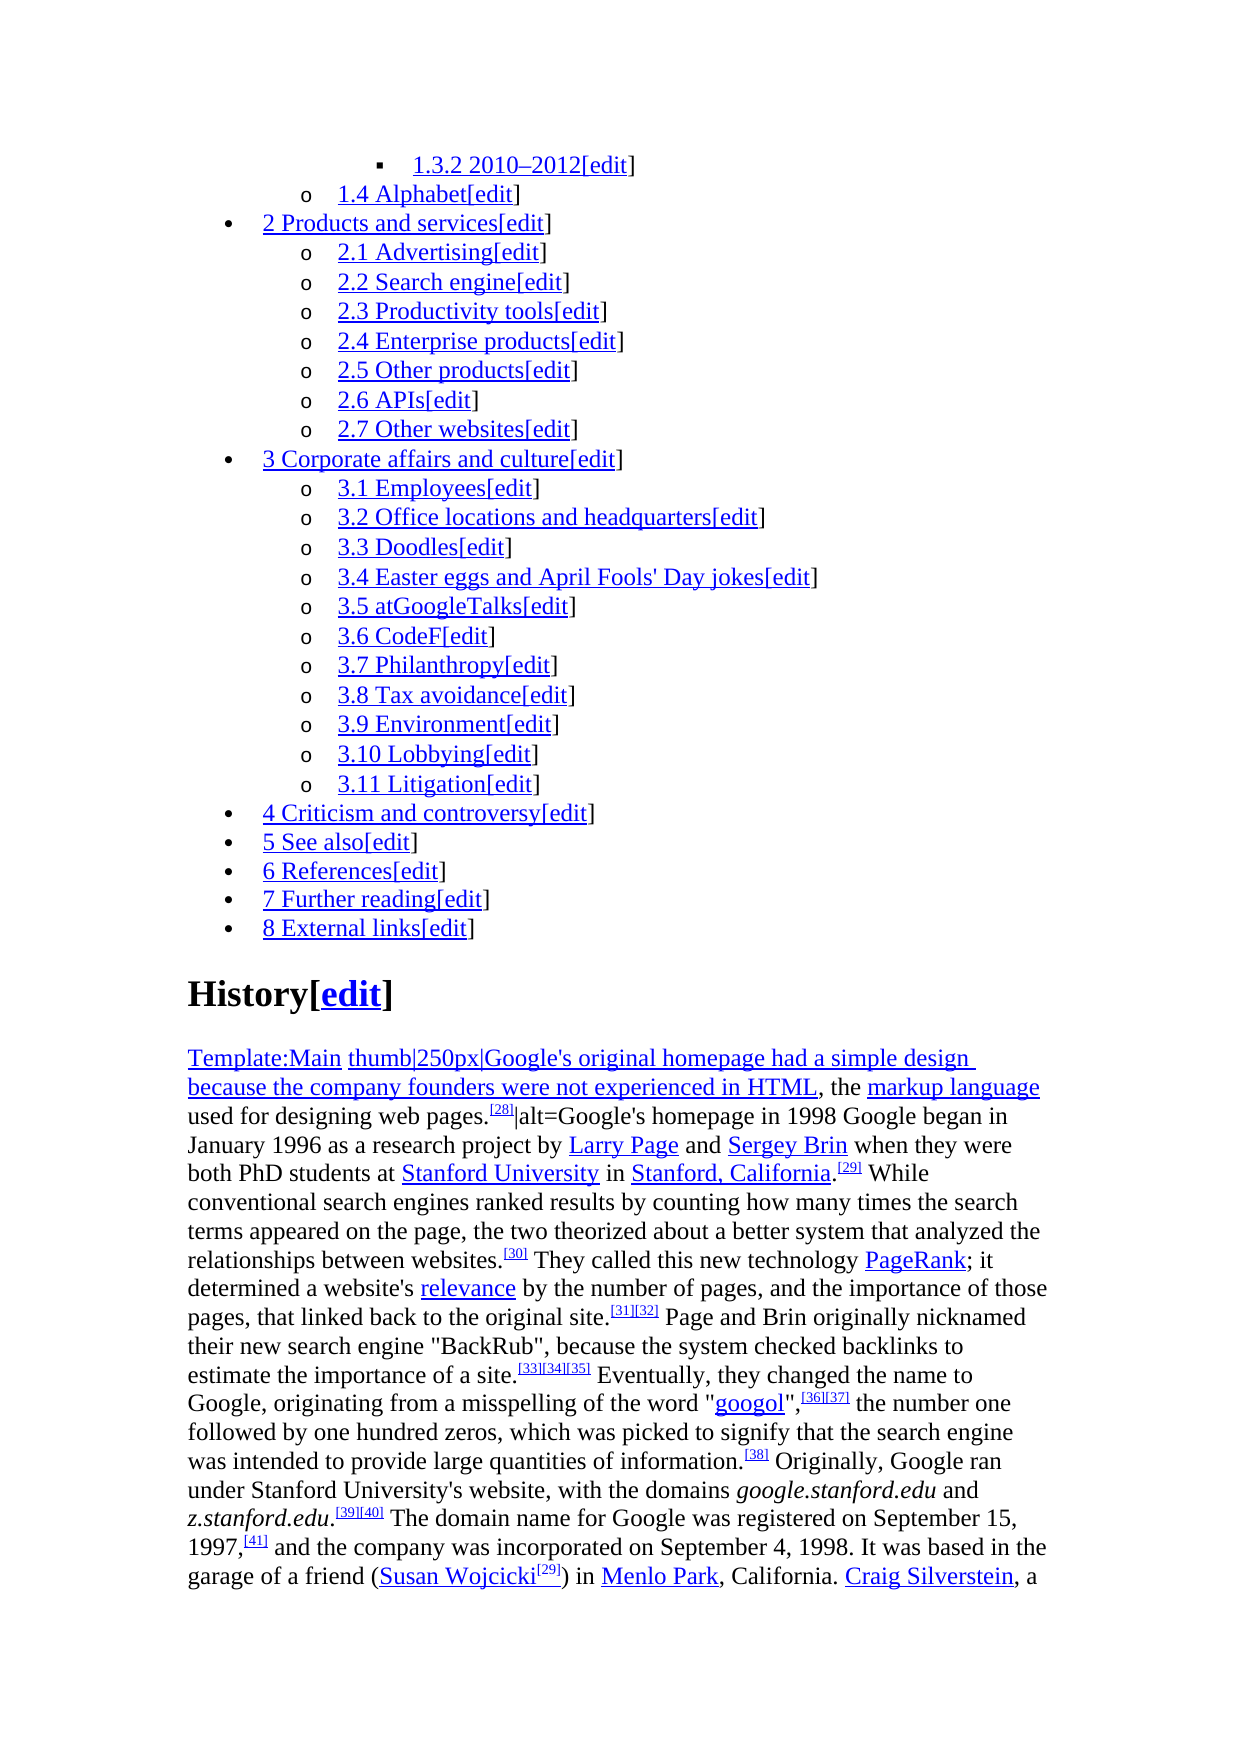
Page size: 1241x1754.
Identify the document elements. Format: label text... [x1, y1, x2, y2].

list 2.2 Search engine[edit] [300, 267, 1053, 296]
list 5 See also[edit] [225, 827, 1053, 856]
list 1.3.2 2010–2012[edit] [375, 150, 1053, 179]
list 3 Corporate affairs and culture[edit] [225, 444, 1053, 473]
list 3.2 Office locations and headquarters[edit] [300, 502, 1053, 532]
list 4 Criticism and controversy[edit] [225, 798, 1053, 827]
list 2.3 Productivity tools[edit] [300, 296, 1053, 326]
list 3.10 Lobbying[edit] [300, 739, 1053, 769]
list 3.6 CodeF[edit] [300, 621, 1053, 650]
list 2 Products and services[edit] [225, 208, 1053, 237]
list 2.7 Other websites[edit] [300, 414, 1053, 444]
list 3.8 Tax avoidance[edit] [300, 680, 1053, 709]
list 6 References[edit] [225, 856, 1053, 884]
list 3.3 Doodles[edit] [300, 532, 1053, 562]
list 3.9 Environment[edit] [300, 709, 1053, 739]
list 8 External links[edit] [225, 913, 1053, 942]
list 3.7 Philanthropy[edit] [300, 650, 1053, 680]
list 3.5 atGoogleTalks[edit] [300, 591, 1053, 621]
list 7 Further reading[edit] [225, 884, 1053, 913]
list 2.4 Enterprise products[edit] [300, 326, 1053, 355]
list 1.4 Alphabet[edit] [300, 179, 1053, 208]
subtitle History[edit] [187, 971, 1053, 1014]
list 2.6 APIs[edit] [300, 385, 1053, 414]
list 3.1 Employees[edit] [300, 473, 1053, 502]
list 3.11 Litigation[edit] [300, 769, 1053, 798]
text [187, 1043, 1053, 1590]
list 3.4 Easter eggs and April Fools' Day jokes[edit] [300, 562, 1053, 591]
list 2.5 Other products[edit] [300, 355, 1053, 385]
list 2.1 Advertising[edit] [300, 237, 1053, 267]
